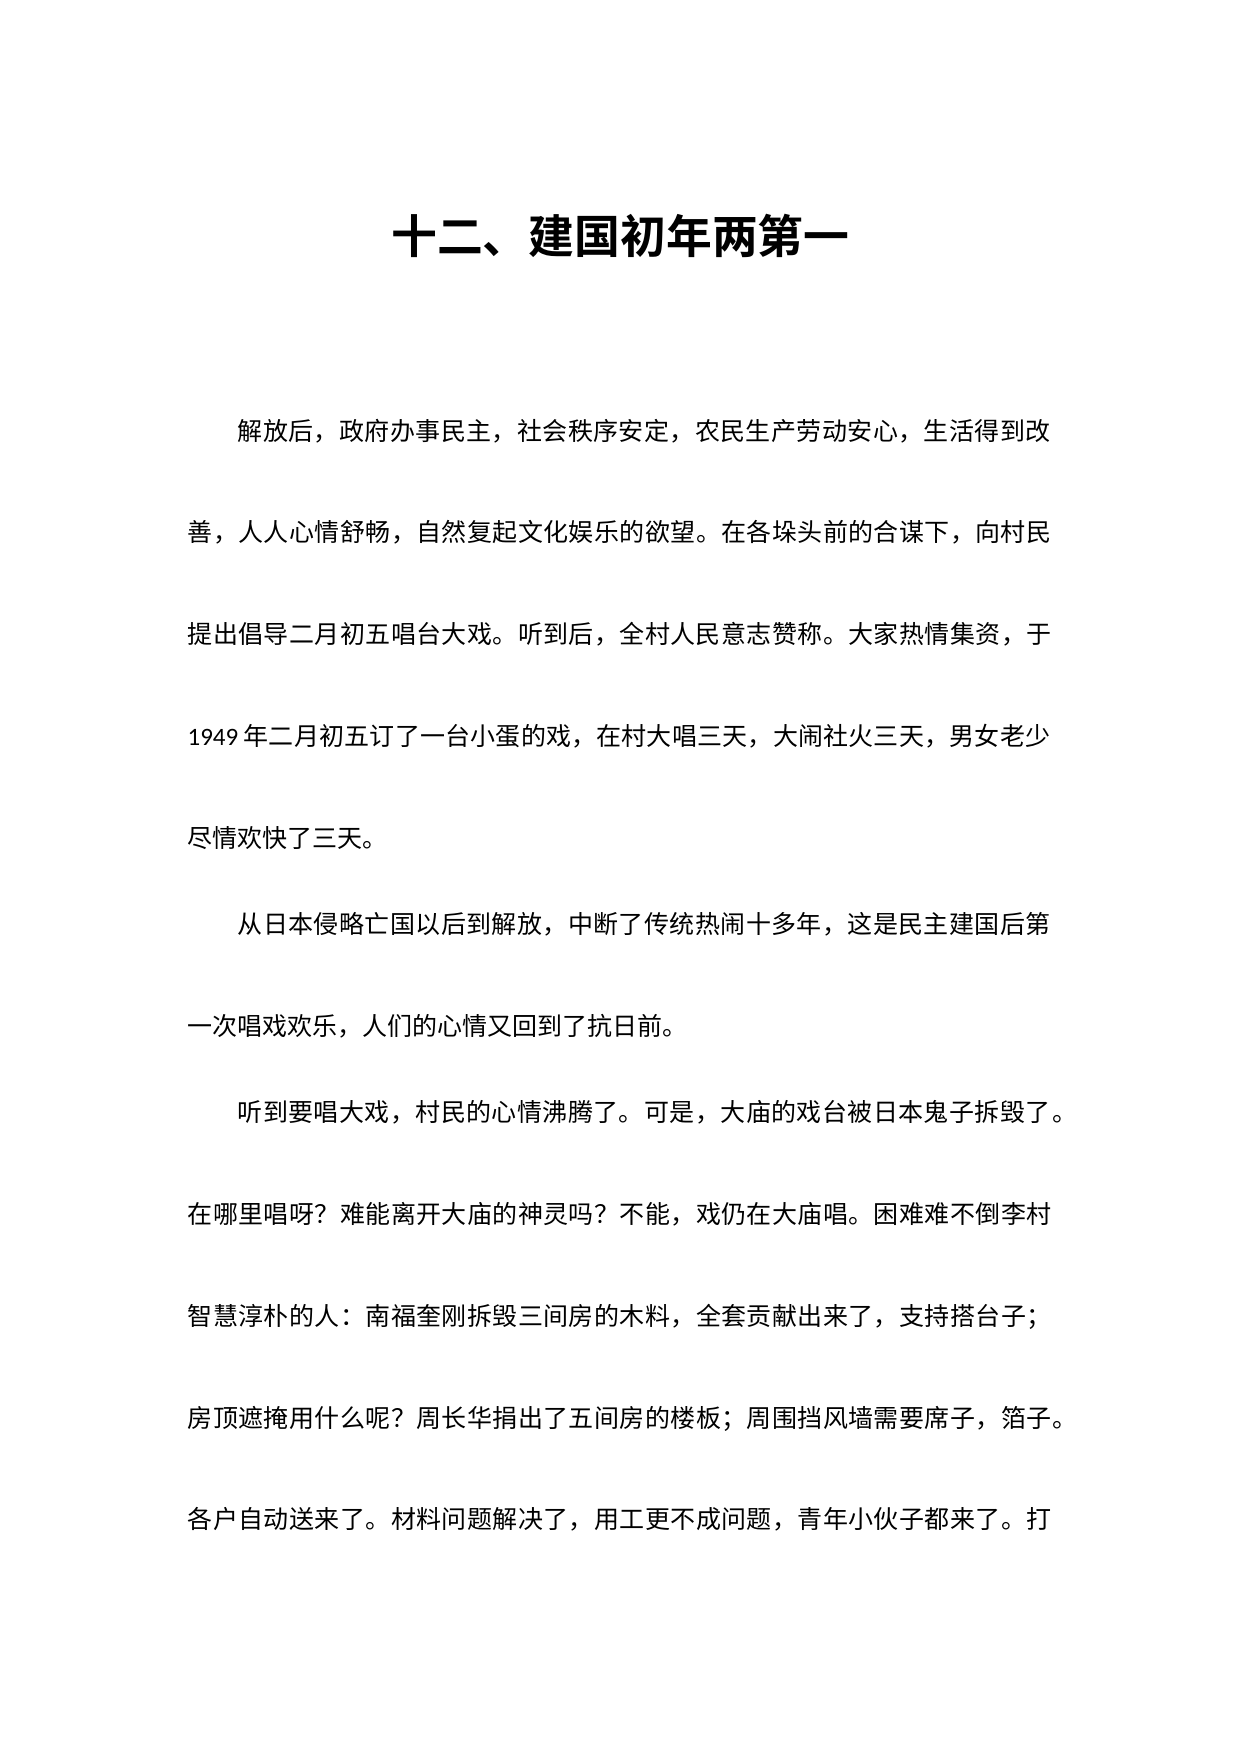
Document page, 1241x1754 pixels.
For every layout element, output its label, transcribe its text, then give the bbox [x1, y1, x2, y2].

text 从日本侵略亡国以后到解放，中断了传统热闹十多年，这是民主建国后第一次唱戏欢乐，人们的心情又回到了抗日前。 [187, 889, 1053, 1058]
text 解放后，政府办事民主，社会秩序安定，农民生产劳动安心，生活得到改善，人人心情舒畅，自然复起文化娱乐的欲望。在各垛头前的合谋下，向村民提出倡导二月初五唱台大戏。听到后，全村人民意志赞称。大家热情集资，于1949年二月初五订了一台小蛋的戏，在村大唱三天，大闹社火三天，男女老少尽情欢快了三天。 [187, 395, 1053, 871]
subtitle 十二、建国初年两第一 [187, 199, 1053, 267]
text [187, 1077, 1053, 1552]
